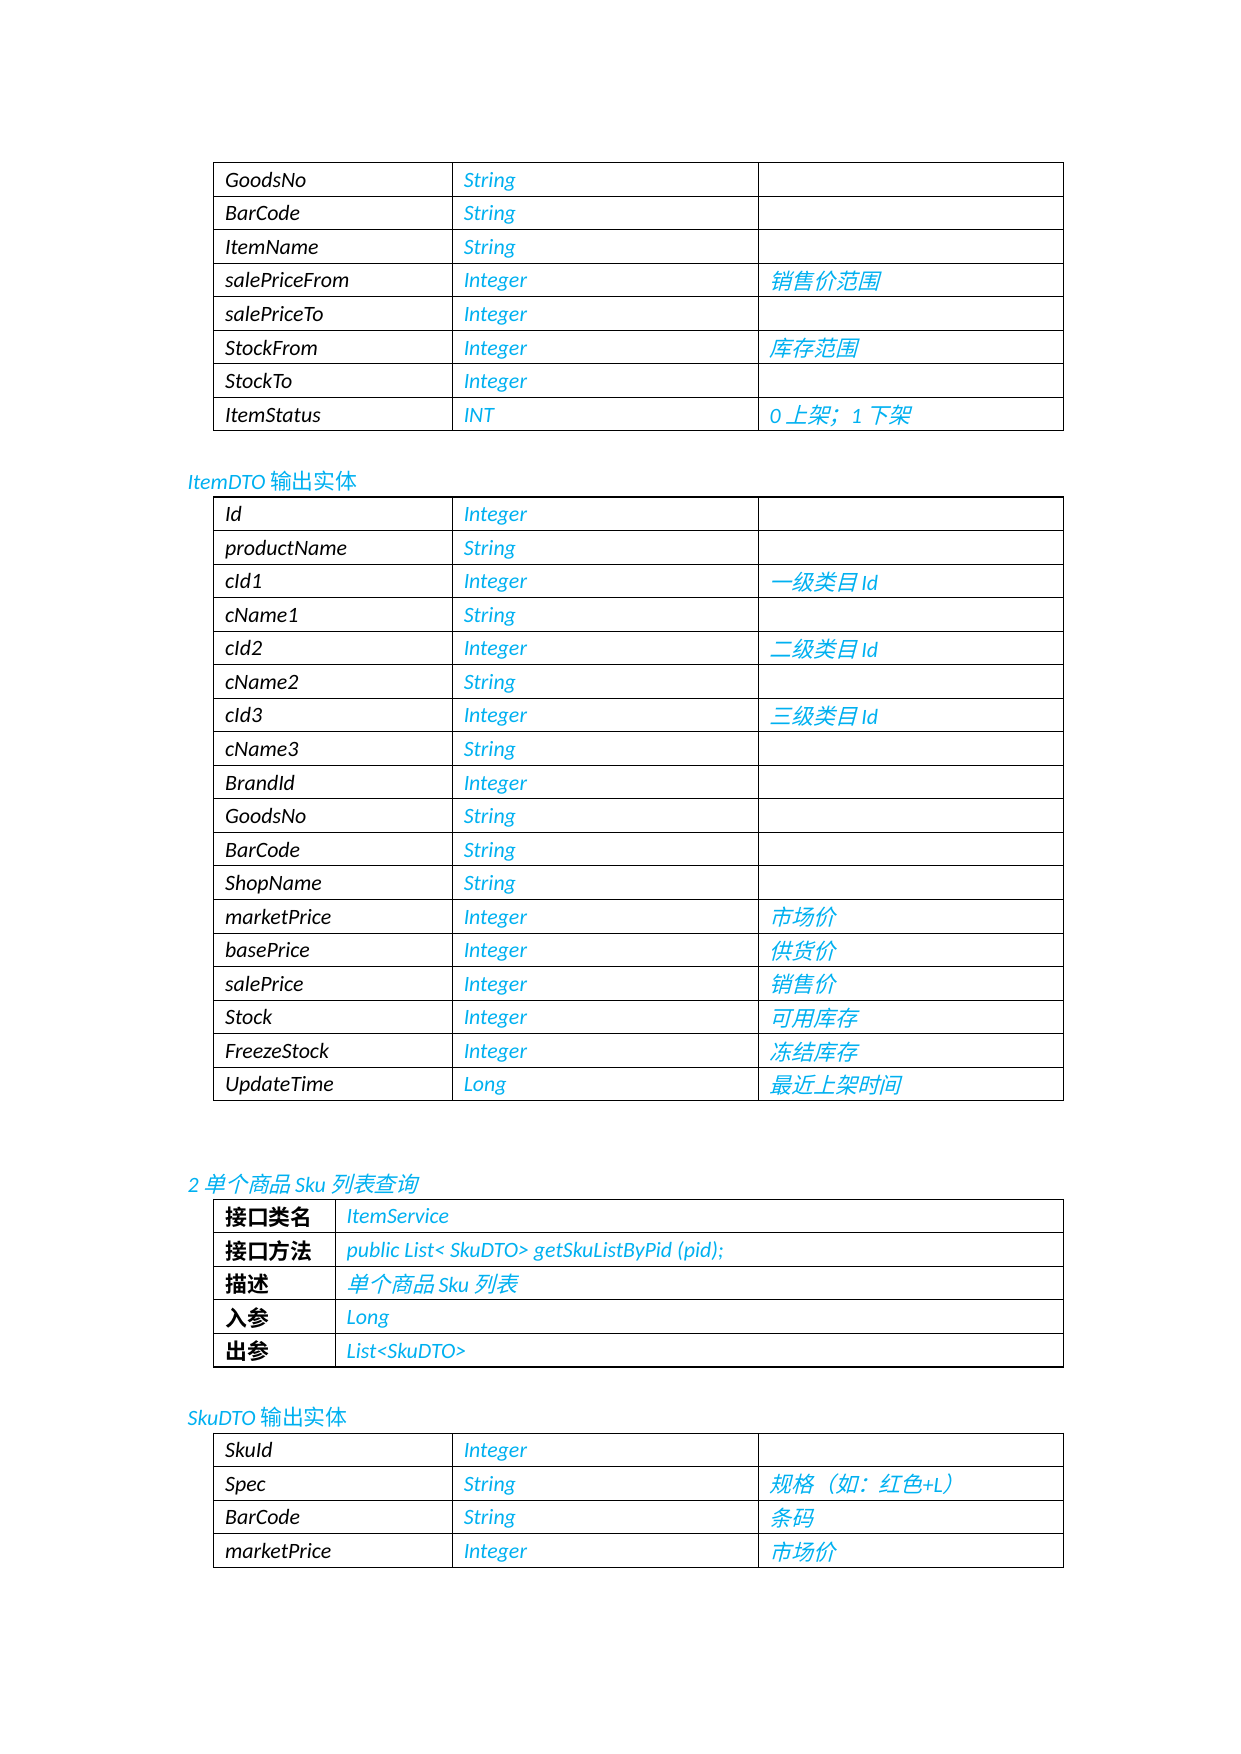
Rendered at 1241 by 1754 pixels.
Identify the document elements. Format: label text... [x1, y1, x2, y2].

table_cell 规格（如：红色+L） [759, 1467, 1063, 1499]
table_cell String [453, 833, 758, 865]
table_cell ItemStatus [214, 398, 452, 430]
table_cell cId3 [214, 699, 452, 731]
table_cell Integer [453, 565, 758, 597]
table_cell [759, 866, 1063, 899]
table_cell 单个商品Sku列表 [336, 1267, 1063, 1299]
table_header ItemService [336, 1200, 1063, 1232]
table_cell 一级类目Id [759, 565, 1063, 597]
table_cell cName2 [214, 665, 452, 698]
table_cell public List< SkuDTO> getSkuListByPid (pid); [336, 1233, 1063, 1266]
table_cell [759, 364, 1063, 397]
table_cell [759, 197, 1063, 229]
table_cell [759, 297, 1063, 330]
table_cell ShopName [214, 866, 452, 899]
table_cell BrandId [214, 766, 452, 798]
table_cell String [453, 598, 758, 631]
table_cell Integer [453, 297, 758, 330]
table_cell String [453, 197, 758, 229]
table_cell 接口方法 [214, 1233, 335, 1266]
table_cell [759, 163, 1063, 196]
table_cell 0上架；1下架 [759, 398, 1063, 430]
table_cell 出参 [214, 1334, 335, 1366]
table_cell cId1 [214, 565, 452, 597]
table_header Integer [453, 1434, 758, 1466]
table_cell 二级类目Id [759, 632, 1063, 664]
table_cell [759, 732, 1063, 765]
table_cell marketPrice [214, 1534, 452, 1567]
table_cell 冻结库存 [759, 1034, 1063, 1067]
table_cell StockTo [214, 364, 452, 397]
table_cell Integer [453, 699, 758, 731]
table_cell 最近上架时间 [759, 1068, 1063, 1100]
table_cell [759, 665, 1063, 698]
table_cell Integer [453, 632, 758, 664]
table_cell Integer [453, 766, 758, 798]
table_cell Integer [453, 331, 758, 363]
table_header [759, 1434, 1063, 1466]
table_cell StockFrom [214, 331, 452, 363]
table_cell String [453, 163, 758, 196]
table_header SkuId [214, 1434, 452, 1466]
table_cell [759, 766, 1063, 798]
table_cell FreezeStock [214, 1034, 452, 1067]
table_cell 供货价 [759, 934, 1063, 966]
table_cell 三级类目Id [759, 699, 1063, 731]
table_cell BarCode [214, 1501, 452, 1533]
table_cell 销售价范围 [759, 264, 1063, 296]
table_cell 销售价 [759, 967, 1063, 999]
table_header [759, 498, 1063, 530]
table_cell String [453, 531, 758, 563]
table_cell Integer [453, 1534, 758, 1567]
table_cell [759, 833, 1063, 865]
table_cell Integer [453, 364, 758, 397]
table_cell marketPrice [214, 900, 452, 932]
table_cell GoodsNo [214, 799, 452, 832]
table_cell salePriceTo [214, 297, 452, 330]
table_cell salePrice [214, 967, 452, 999]
table_cell 可用库存 [759, 1001, 1063, 1033]
table_cell BarCode [214, 833, 452, 865]
table_header 接口类名 [214, 1200, 335, 1232]
table_cell BarCode [214, 197, 452, 229]
text 2单个商品Sku列表查询 [187, 1166, 1053, 1199]
table_cell [759, 230, 1063, 263]
table_cell Integer [453, 967, 758, 999]
table_cell Integer [453, 1001, 758, 1033]
table_cell [759, 598, 1063, 631]
table_cell Integer [453, 900, 758, 932]
table_cell 库存范围 [759, 331, 1063, 363]
text SkuDTO输出实体 [187, 1400, 1053, 1432]
table_cell Integer [453, 264, 758, 296]
table_cell Stock [214, 1001, 452, 1033]
table_cell Integer [453, 934, 758, 966]
table_cell [759, 799, 1063, 832]
table_cell Integer [453, 1034, 758, 1067]
table_cell UpdateTime [214, 1068, 452, 1100]
table_header Id [214, 498, 452, 530]
table_cell 市场价 [759, 900, 1063, 932]
table_cell ItemName [214, 230, 452, 263]
table_header Integer [453, 498, 758, 530]
table_cell Long [453, 1068, 758, 1100]
table_cell String [453, 1467, 758, 1499]
table_cell 条码 [759, 1501, 1063, 1533]
table_cell String [453, 230, 758, 263]
table_cell String [453, 866, 758, 899]
table_cell cName3 [214, 732, 452, 765]
table_cell String [453, 665, 758, 698]
table_cell String [453, 799, 758, 832]
table_cell Long [336, 1300, 1063, 1333]
table_cell Spec [214, 1467, 452, 1499]
table_cell cId2 [214, 632, 452, 664]
table_cell cName1 [214, 598, 452, 631]
table_cell 市场价 [759, 1534, 1063, 1567]
table_cell basePrice [214, 934, 452, 966]
table_cell 描述 [214, 1267, 335, 1299]
table_cell String [453, 732, 758, 765]
table_cell 入参 [214, 1300, 335, 1333]
table_cell String [453, 1501, 758, 1533]
table_cell [759, 531, 1063, 563]
table_cell GoodsNo [214, 163, 452, 196]
text ItemDTO输出实体 [187, 464, 1053, 496]
table_cell salePriceFrom [214, 264, 452, 296]
table_cell INT [453, 398, 758, 430]
table_cell List<SkuDTO> [336, 1334, 1063, 1366]
table_cell productName [214, 531, 452, 563]
